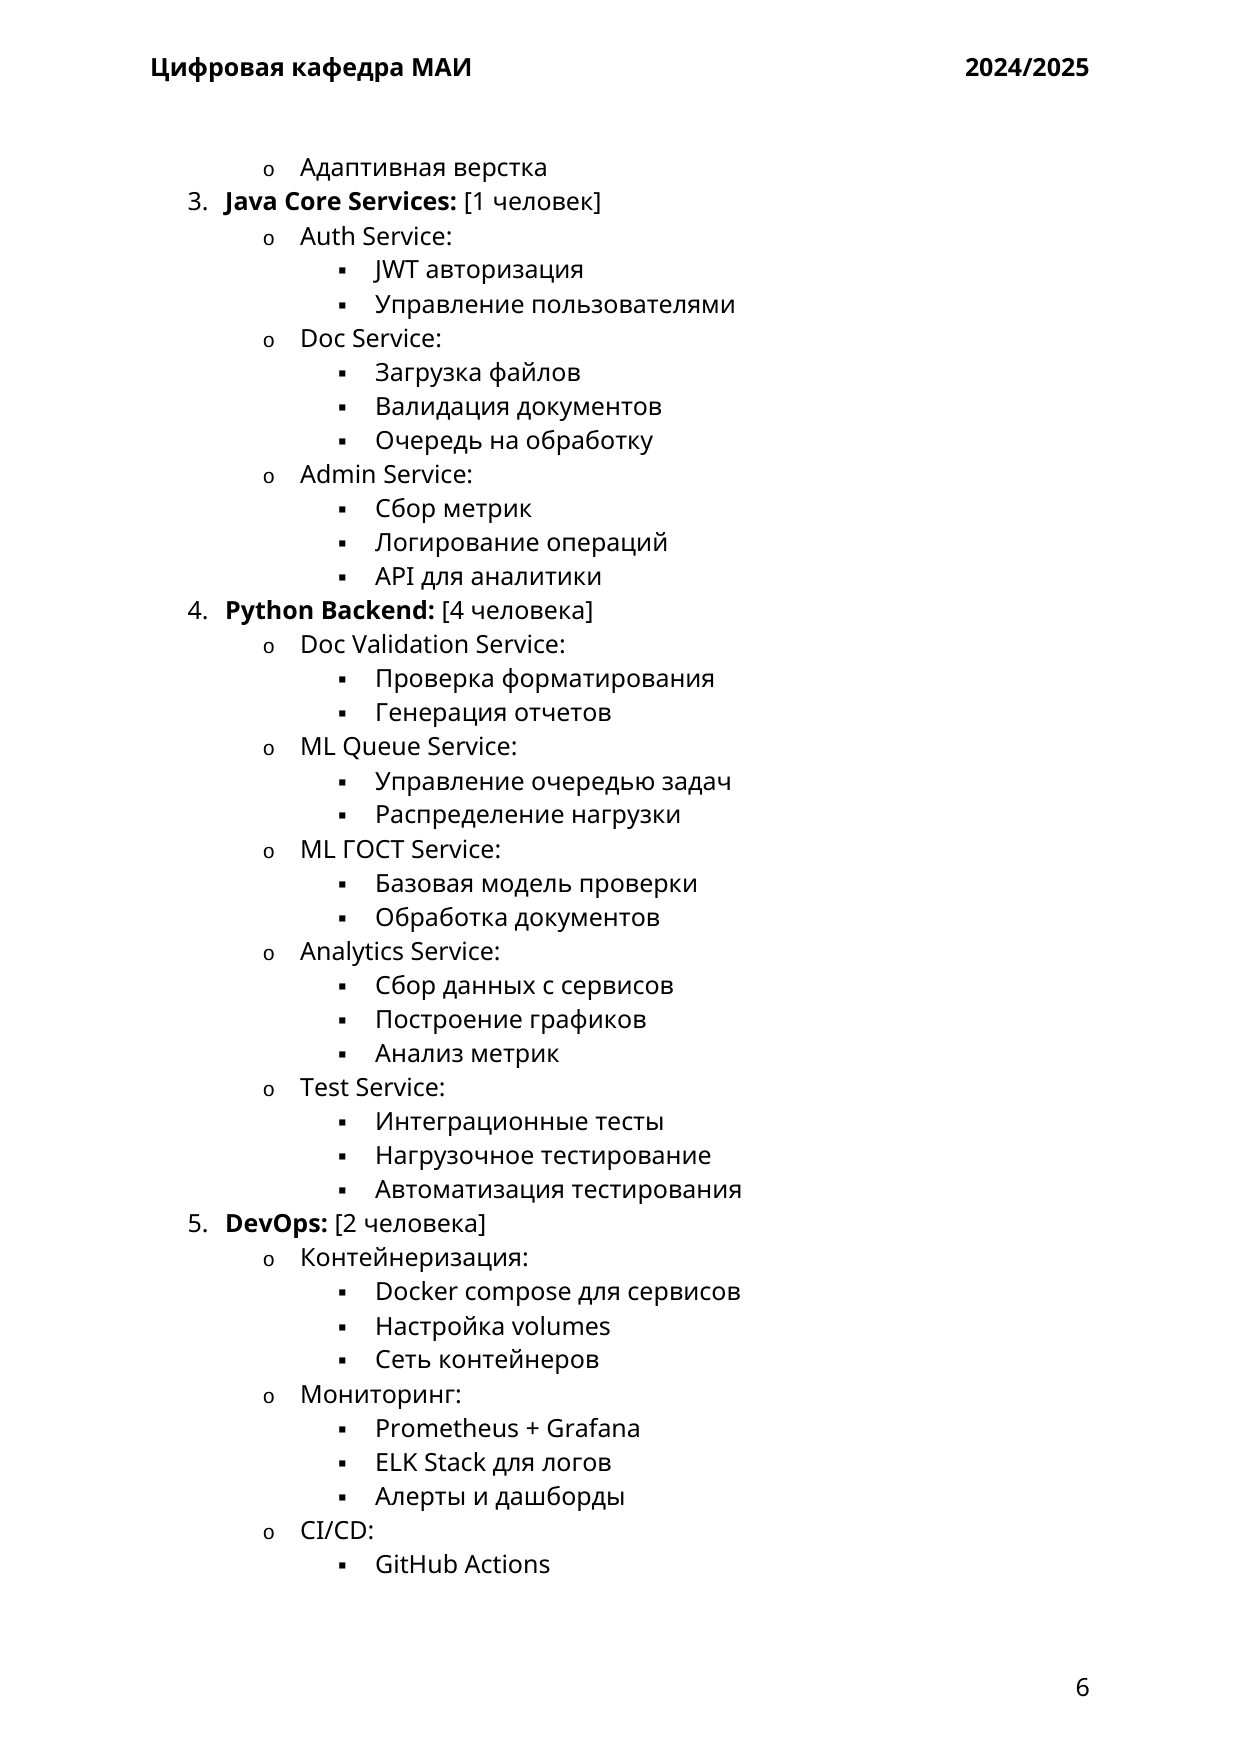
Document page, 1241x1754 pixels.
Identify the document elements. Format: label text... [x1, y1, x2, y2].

list Проверка форматирования [337, 661, 1090, 695]
list CI/CD: [262, 1512, 1090, 1547]
list Doc Validation Service: [262, 627, 1090, 661]
list Python Backend: [4 человека] [187, 593, 1090, 627]
list Auth Service: [262, 218, 1090, 252]
list Сбор метрик [337, 491, 1090, 525]
list Prometheus + Grafana [337, 1410, 1090, 1444]
list Загрузка файлов [337, 354, 1090, 388]
list Адаптивная верстка [262, 150, 1090, 184]
list ML Queue Service: [262, 729, 1090, 763]
list Admin Service: [262, 457, 1090, 491]
list Распределение нагрузки [337, 797, 1090, 831]
list Управление очередью задач [337, 763, 1090, 797]
list ML ГОСТ Service: [262, 831, 1090, 865]
list API для аналитики [337, 559, 1090, 593]
list Построение графиков [337, 1002, 1090, 1036]
list Автоматизация тестирования [337, 1172, 1090, 1206]
list Нагрузочное тестирование [337, 1138, 1090, 1172]
list GitHub Actions [337, 1547, 1090, 1581]
list Doc Service: [262, 320, 1090, 354]
list Управление пользователями [337, 286, 1090, 320]
list Java Core Services: [1 человек] [187, 184, 1090, 218]
list DevOps: [2 человека] [187, 1206, 1090, 1240]
list Логирование операций [337, 525, 1090, 559]
list Очередь на обработку [337, 422, 1090, 457]
list Базовая модель проверки [337, 865, 1090, 899]
list JWT авторизация [337, 252, 1090, 286]
list Генерация отчетов [337, 695, 1090, 729]
list Сеть контейнеров [337, 1342, 1090, 1376]
list Алерты и дашборды [337, 1478, 1090, 1512]
list Настройка volumes [337, 1308, 1090, 1342]
list Обработка документов [337, 899, 1090, 933]
list Анализ метрик [337, 1036, 1090, 1070]
list Интеграционные тесты [337, 1104, 1090, 1138]
list Docker compose для сервисов [337, 1274, 1090, 1308]
list Test Service: [262, 1070, 1090, 1104]
list Контейнеризация: [262, 1240, 1090, 1274]
list Сбор данных с сервисов [337, 967, 1090, 1002]
list Мониторинг: [262, 1376, 1090, 1410]
list ELK Stack для логов [337, 1444, 1090, 1478]
list Analytics Service: [262, 933, 1090, 967]
list Валидация документов [337, 388, 1090, 422]
